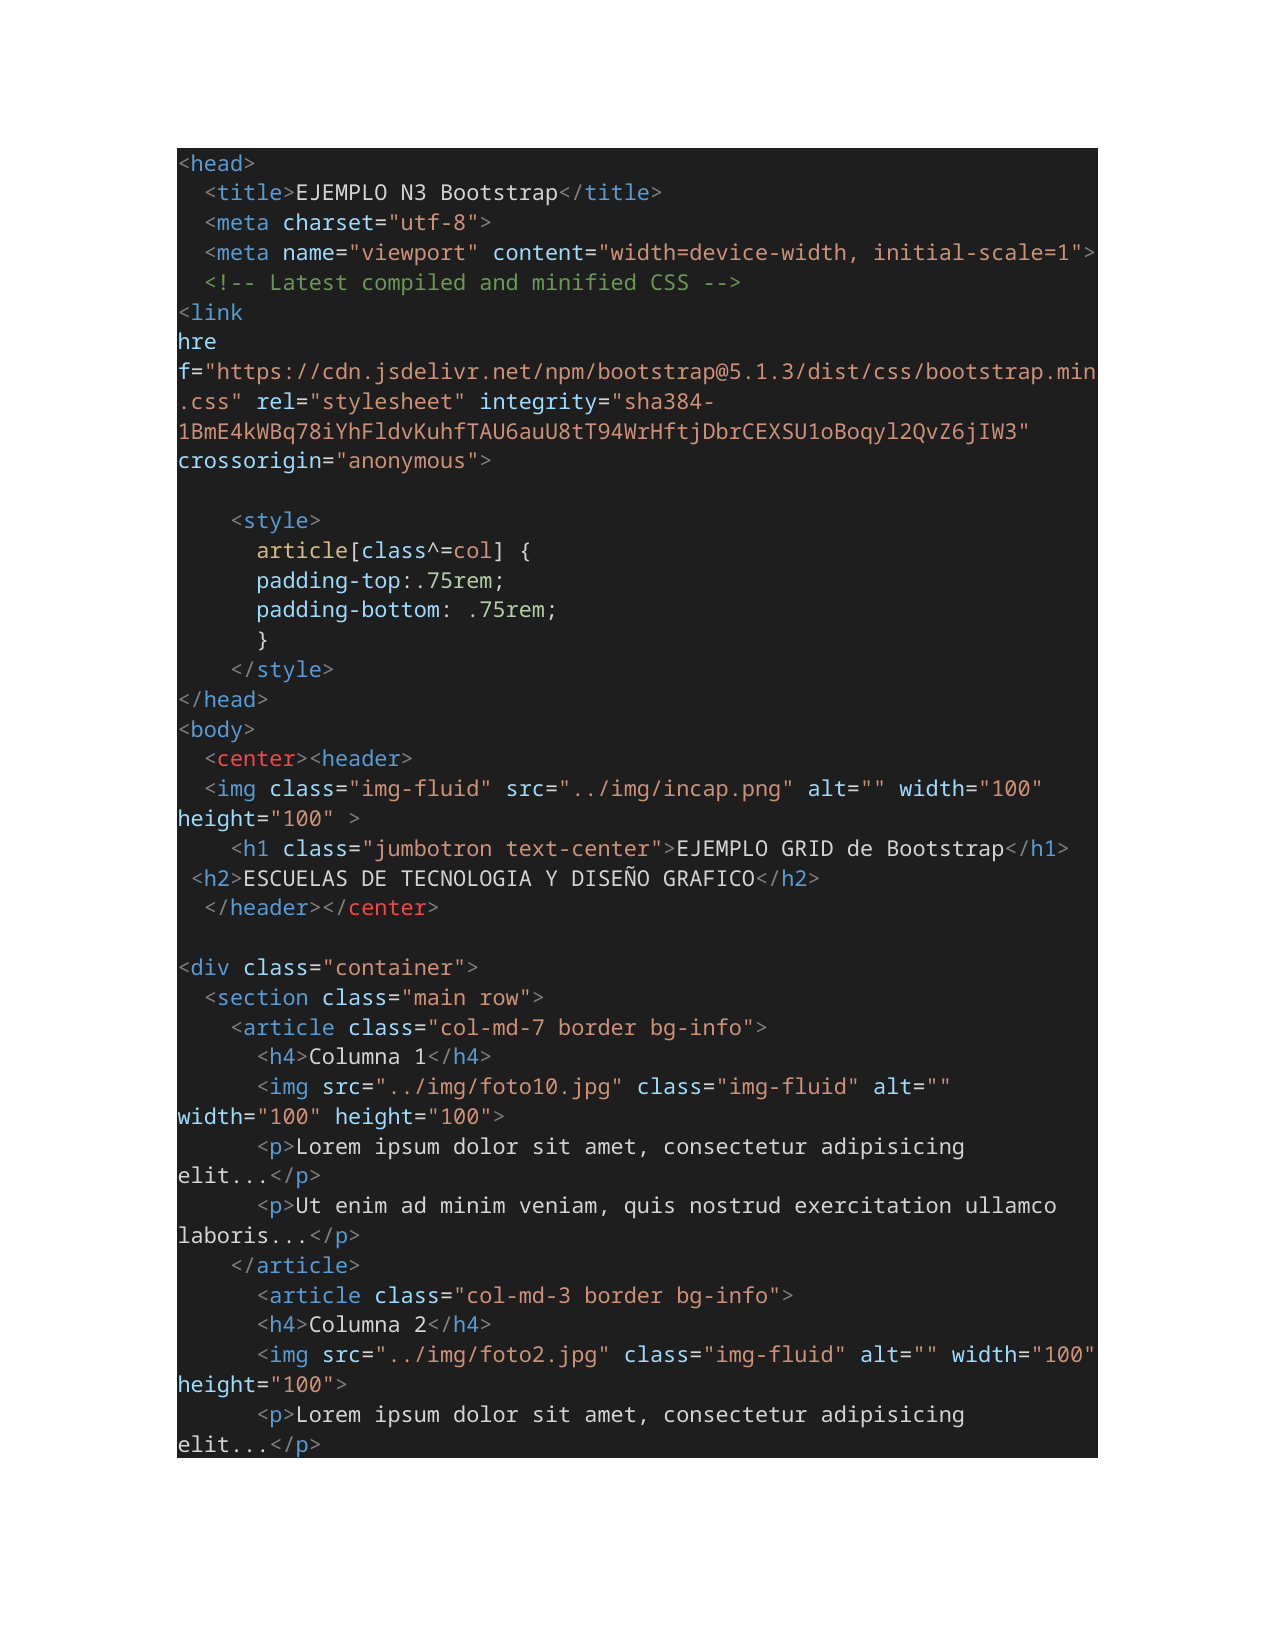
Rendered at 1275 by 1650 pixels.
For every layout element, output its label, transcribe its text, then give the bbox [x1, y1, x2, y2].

text <p>Ut enim ad minim veniam, quis nostrud exercitation ullamco laboris...</p> [177, 1190, 1098, 1250]
text } [177, 624, 1098, 654]
text <img src="../img/foto10.jpg" class="img-fluid" alt="" width="100" height="100"> [177, 1071, 1098, 1131]
text <p>Lorem ipsum dolor sit amet, consectetur adipisicing elit...</p> [177, 1399, 1098, 1458]
text <img class="img-fluid" src="../img/incap.png" alt="" width="100" height="100" > [177, 773, 1098, 833]
text <p>Lorem ipsum dolor sit amet, consectetur adipisicing elit...</p> [177, 1131, 1098, 1190]
text </head> [177, 684, 1098, 714]
text padding-bottom: .75rem; [177, 594, 1098, 624]
text <title>EJEMPLO N3 Bootstrap</title> [177, 177, 1098, 207]
text <h4>Columna 1</h4> [177, 1041, 1098, 1071]
text <head> [177, 148, 1098, 177]
text <!-- Latest compiled and minified CSS --> [177, 267, 1098, 297]
text <body> [177, 714, 1098, 743]
text <link href="https://cdn.jsdelivr.net/npm/bootstrap@5.1.3/dist/css/bootstrap.min.css" rel="stylesheet" integrity="sha384-1BmE4kWBq78iYhFldvKuhfTAU6auU8tT94WrHftjDbrCEXSU1oBoqyl2QvZ6jIW3" crossorigin="anonymous"> [177, 297, 1098, 475]
text <img src="../img/foto2.jpg" class="img-fluid" alt="" width="100" height="100"> [177, 1339, 1098, 1399]
text <section class="main row"> [177, 982, 1098, 1012]
text <meta name="viewport" content="width=device-width, initial-scale=1"> [177, 237, 1098, 267]
text <h2>ESCUELAS DE TECNOLOGIA Y DISEÑO GRAFICO</h2> [177, 863, 1098, 892]
text <div class="container"> [177, 952, 1098, 982]
text <meta charset="utf-8"> [177, 207, 1098, 237]
text </article> [177, 1250, 1098, 1280]
text <style> [177, 505, 1098, 535]
text </style> [177, 654, 1098, 684]
text <center><header> [177, 743, 1098, 773]
text padding-top:.75rem; [177, 565, 1098, 594]
text <h1 class="jumbotron text-center">EJEMPLO GRID de Bootstrap</h1> [177, 833, 1098, 863]
text <article class="col-md-7 border bg-info"> [177, 1012, 1098, 1041]
text <h4>Columna 2</h4> [177, 1309, 1098, 1339]
text article[class^=col] { [177, 535, 1098, 565]
text <article class="col-md-3 border bg-info"> [177, 1280, 1098, 1309]
text </header></center> [177, 892, 1098, 922]
